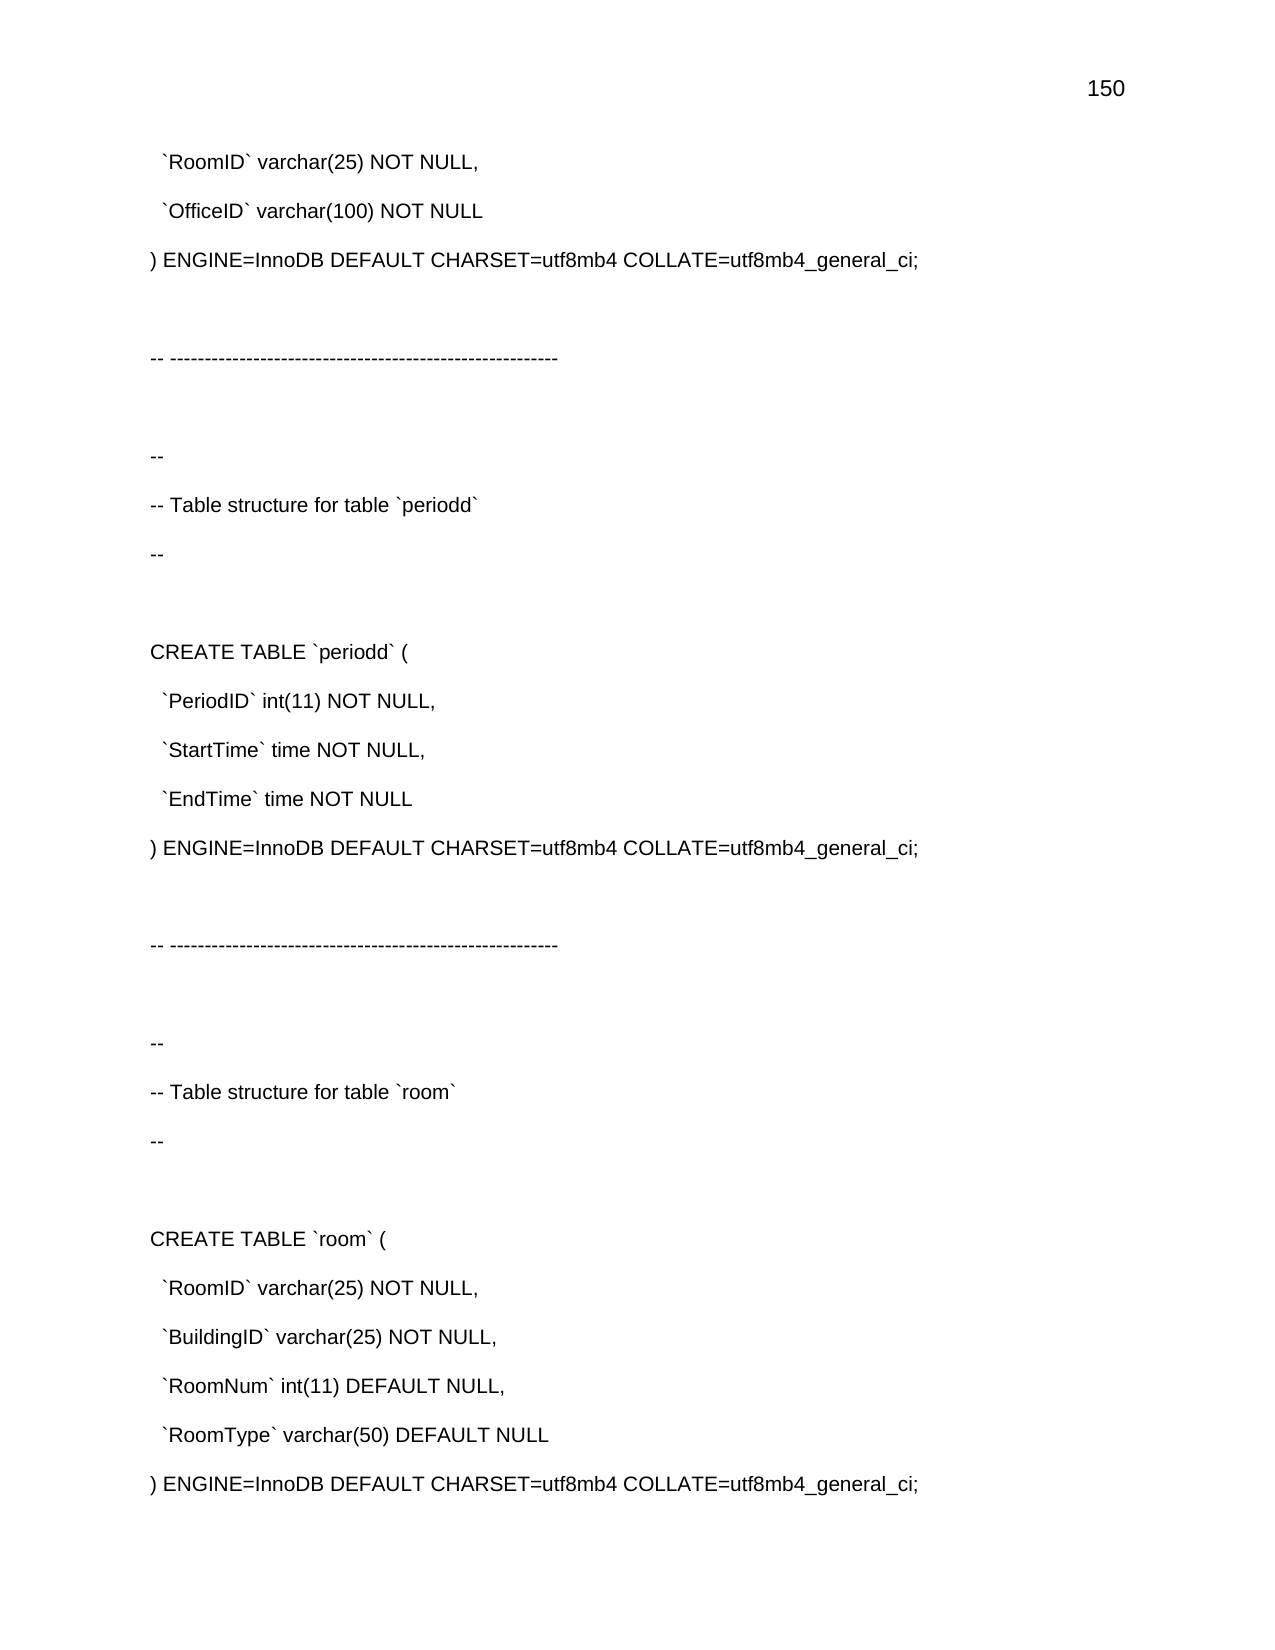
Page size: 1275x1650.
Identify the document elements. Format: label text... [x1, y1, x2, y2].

text `RoomType` varchar(50) DEFAULT NULL [150, 1423, 1125, 1447]
text -- [150, 1031, 1125, 1055]
text `RoomID` varchar(25) NOT NULL, [150, 150, 1125, 174]
text CREATE TABLE `periodd` ( [150, 639, 1125, 663]
text `PeriodID` int(11) NOT NULL, [150, 688, 1125, 712]
text ) ENGINE=InnoDB DEFAULT CHARSET=utf8mb4 COLLATE=utf8mb4_general_ci; [150, 835, 1125, 859]
text CREATE TABLE `room` ( [150, 1227, 1125, 1251]
text `EndTime` time NOT NULL [150, 786, 1125, 810]
text `RoomID` varchar(25) NOT NULL, [150, 1276, 1125, 1300]
text `BuildingID` varchar(25) NOT NULL, [150, 1325, 1125, 1349]
text -- [150, 444, 1125, 468]
text ) ENGINE=InnoDB DEFAULT CHARSET=utf8mb4 COLLATE=utf8mb4_general_ci; [150, 248, 1125, 272]
text -- Table structure for table `periodd` [150, 493, 1125, 517]
text `RoomNum` int(11) DEFAULT NULL, [150, 1374, 1125, 1398]
text ) ENGINE=InnoDB DEFAULT CHARSET=utf8mb4 COLLATE=utf8mb4_general_ci; [150, 1472, 1125, 1496]
text `OfficeID` varchar(100) NOT NULL [150, 199, 1125, 223]
text `StartTime` time NOT NULL, [150, 737, 1125, 761]
text -- Table structure for table `room` [150, 1080, 1125, 1104]
text -- [150, 542, 1125, 566]
text -- [150, 1129, 1125, 1153]
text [150, 346, 1125, 370]
text -- -------------------------------------------------------- [150, 933, 1125, 957]
